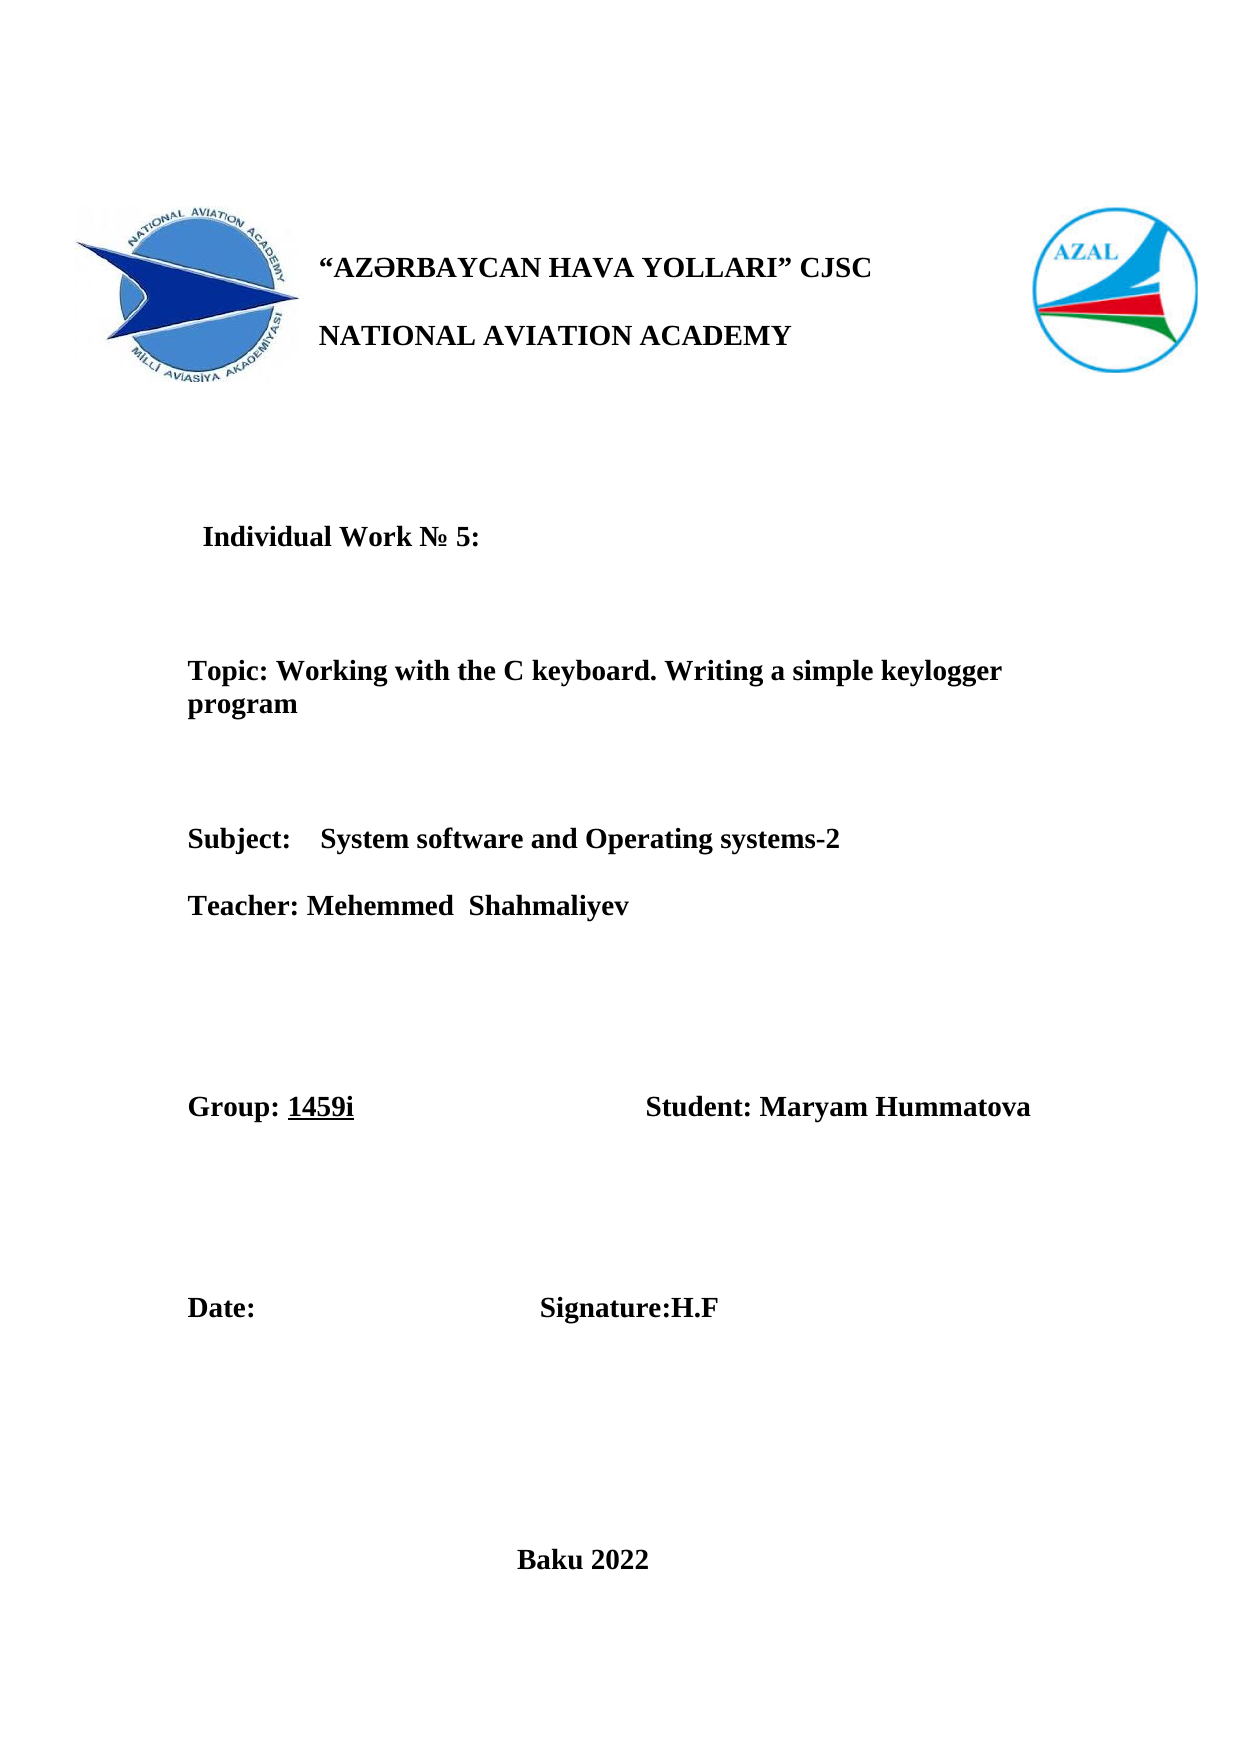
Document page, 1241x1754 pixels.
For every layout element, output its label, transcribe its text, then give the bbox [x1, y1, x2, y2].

picture [75, 206, 300, 383]
text Teacher: Mehemmed Shahmaliyev [187, 888, 1053, 921]
picture [1031, 206, 1198, 373]
text Subject: System software and Operating systems-2 [187, 821, 1053, 854]
text Individual Work № 5: [187, 519, 1053, 552]
picture [1038, 231, 1198, 373]
text Group: 1459i Student: Maryam Hummatova [187, 1089, 1053, 1123]
text Date: Signature:H.F [187, 1290, 1053, 1324]
text Baku 2022 [187, 1542, 1053, 1576]
text “AZƏRBAYCAN HAVA YOLLARI” CJSC NATIONAL AVIATION ACADEMY [187, 251, 1031, 351]
picture [1036, 211, 1155, 305]
text Topic: Working with the C keyboard. Writing a simple keylogger program [187, 653, 1053, 720]
